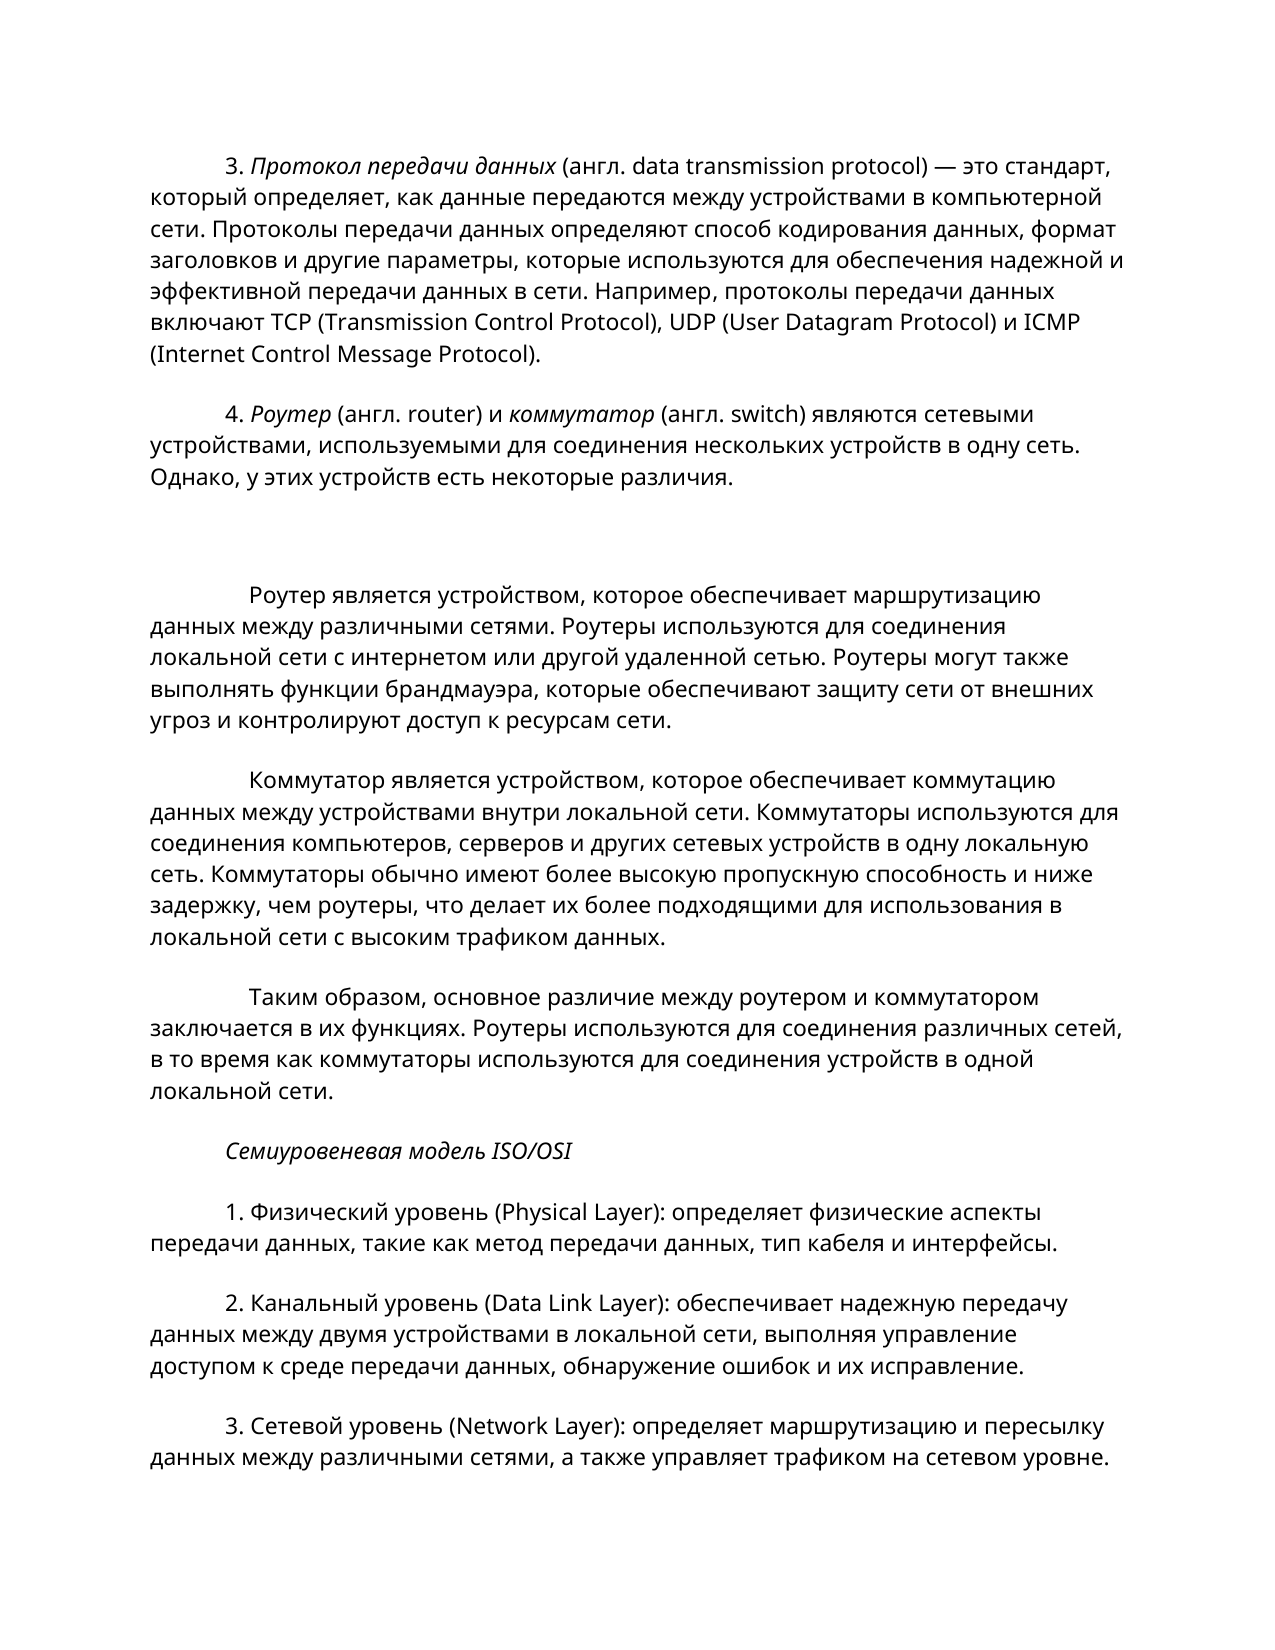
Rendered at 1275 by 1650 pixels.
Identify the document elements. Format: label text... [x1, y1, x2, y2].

text Коммутатор является устройством, которое обеспечивает коммутацию данных между устройствами внутри локальной сети. Коммутаторы используются для соединения компьютеров, серверов и других сетевых устройств в одну локальную сеть. Коммутаторы обычно имеют более высокую пропускную способность и ниже задержку, чем роутеры, что делает их более подходящими для использования в локальной сети с высоким трафиком данных. [150, 764, 1125, 952]
text 1. Физический уровень (Physical Layer): определяет физические аспекты передачи данных, такие как метод передачи данных, тип кабеля и интерфейсы. [150, 1195, 1125, 1258]
text 3. Протокол передачи данных (англ. data transmission protocol) — это стандарт, который определяет, как данные передаются между устройствами в компьютерной сети. Протоколы передачи данных определяют способ кодирования данных, формат заголовков и другие параметры, которые используются для обеспечения надежной и эффективной передачи данных в сети. Например, протоколы передачи данных включают TCP (Transmission Control Protocol), UDP (User Datagram Protocol) и ICMP (Internet Control Message Protocol). [150, 150, 1125, 369]
text 4. Роутер (англ. router) и коммутатор (англ. switch) являются сетевыми устройствами, используемыми для соединения нескольких устройств в одну сеть. Однако, у этих устройств есть некоторые различия. [150, 398, 1125, 492]
text Семиуровеневая модель ISO/OSI [150, 1135, 1125, 1166]
text 2. Канальный уровень (Data Link Layer): обеспечивает надежную передачу данных между двумя устройствами в локальной сети, выполняя управление доступом к среде передачи данных, обнаружение ошибок и их исправление. [150, 1287, 1125, 1381]
text Роутер является устройством, которое обеспечивает маршрутизацию данных между различными сетями. Роутеры используются для соединения локальной сети с интернетом или другой удаленной сетью. Роутеры могут также выполнять функции брандмауэра, которые обеспечивают защиту сети от внешних угроз и контролируют доступ к ресурсам сети. [150, 579, 1125, 735]
text 3. Сетевой уровень (Network Layer): определяет маршрутизацию и пересылку данных между различными сетями, а также управляет трафиком на сетевом уровне. [150, 1410, 1125, 1472]
text Таким образом, основное различие между роутером и коммутатором заключается в их функциях. Роутеры используются для соединения различных сетей, в то время как коммутаторы используются для соединения устройств в одной локальной сети. [150, 981, 1125, 1106]
